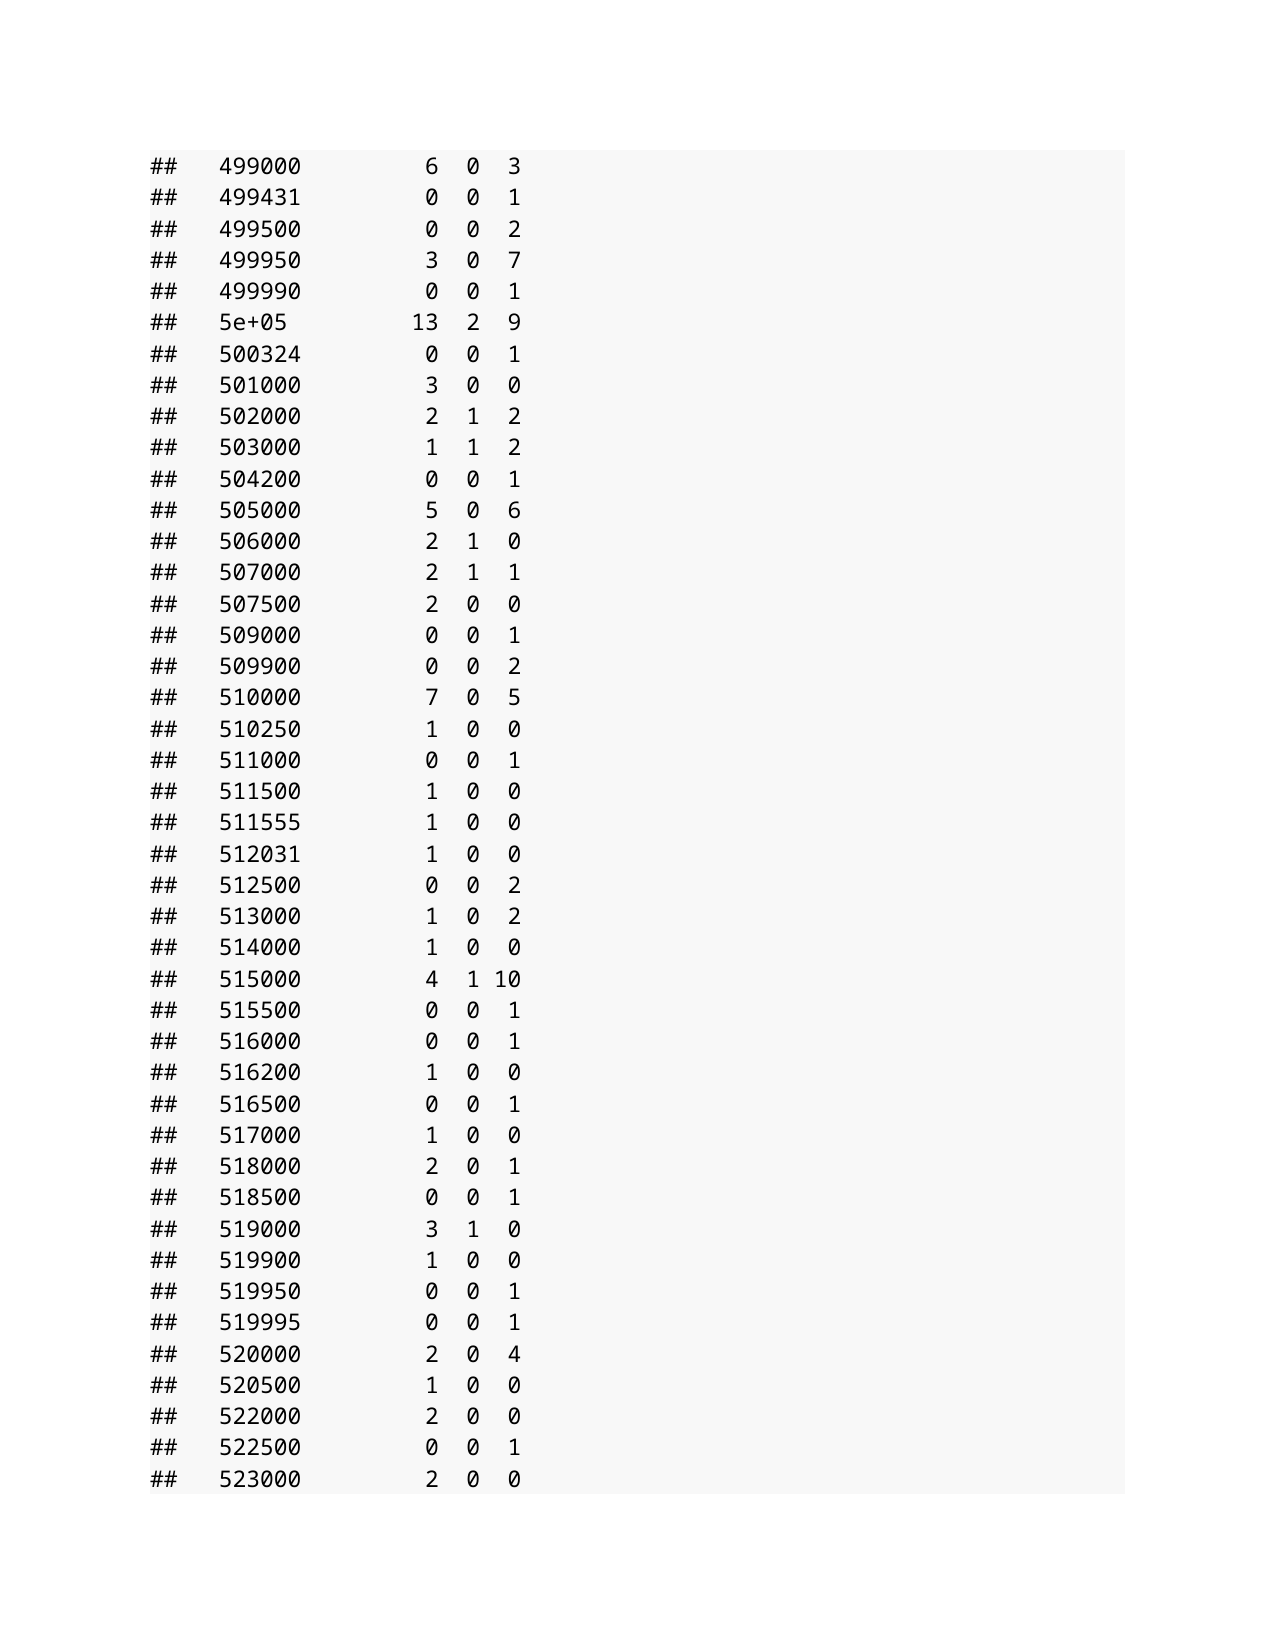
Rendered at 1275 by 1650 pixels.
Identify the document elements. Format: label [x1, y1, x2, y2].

text [150, 150, 1125, 1494]
